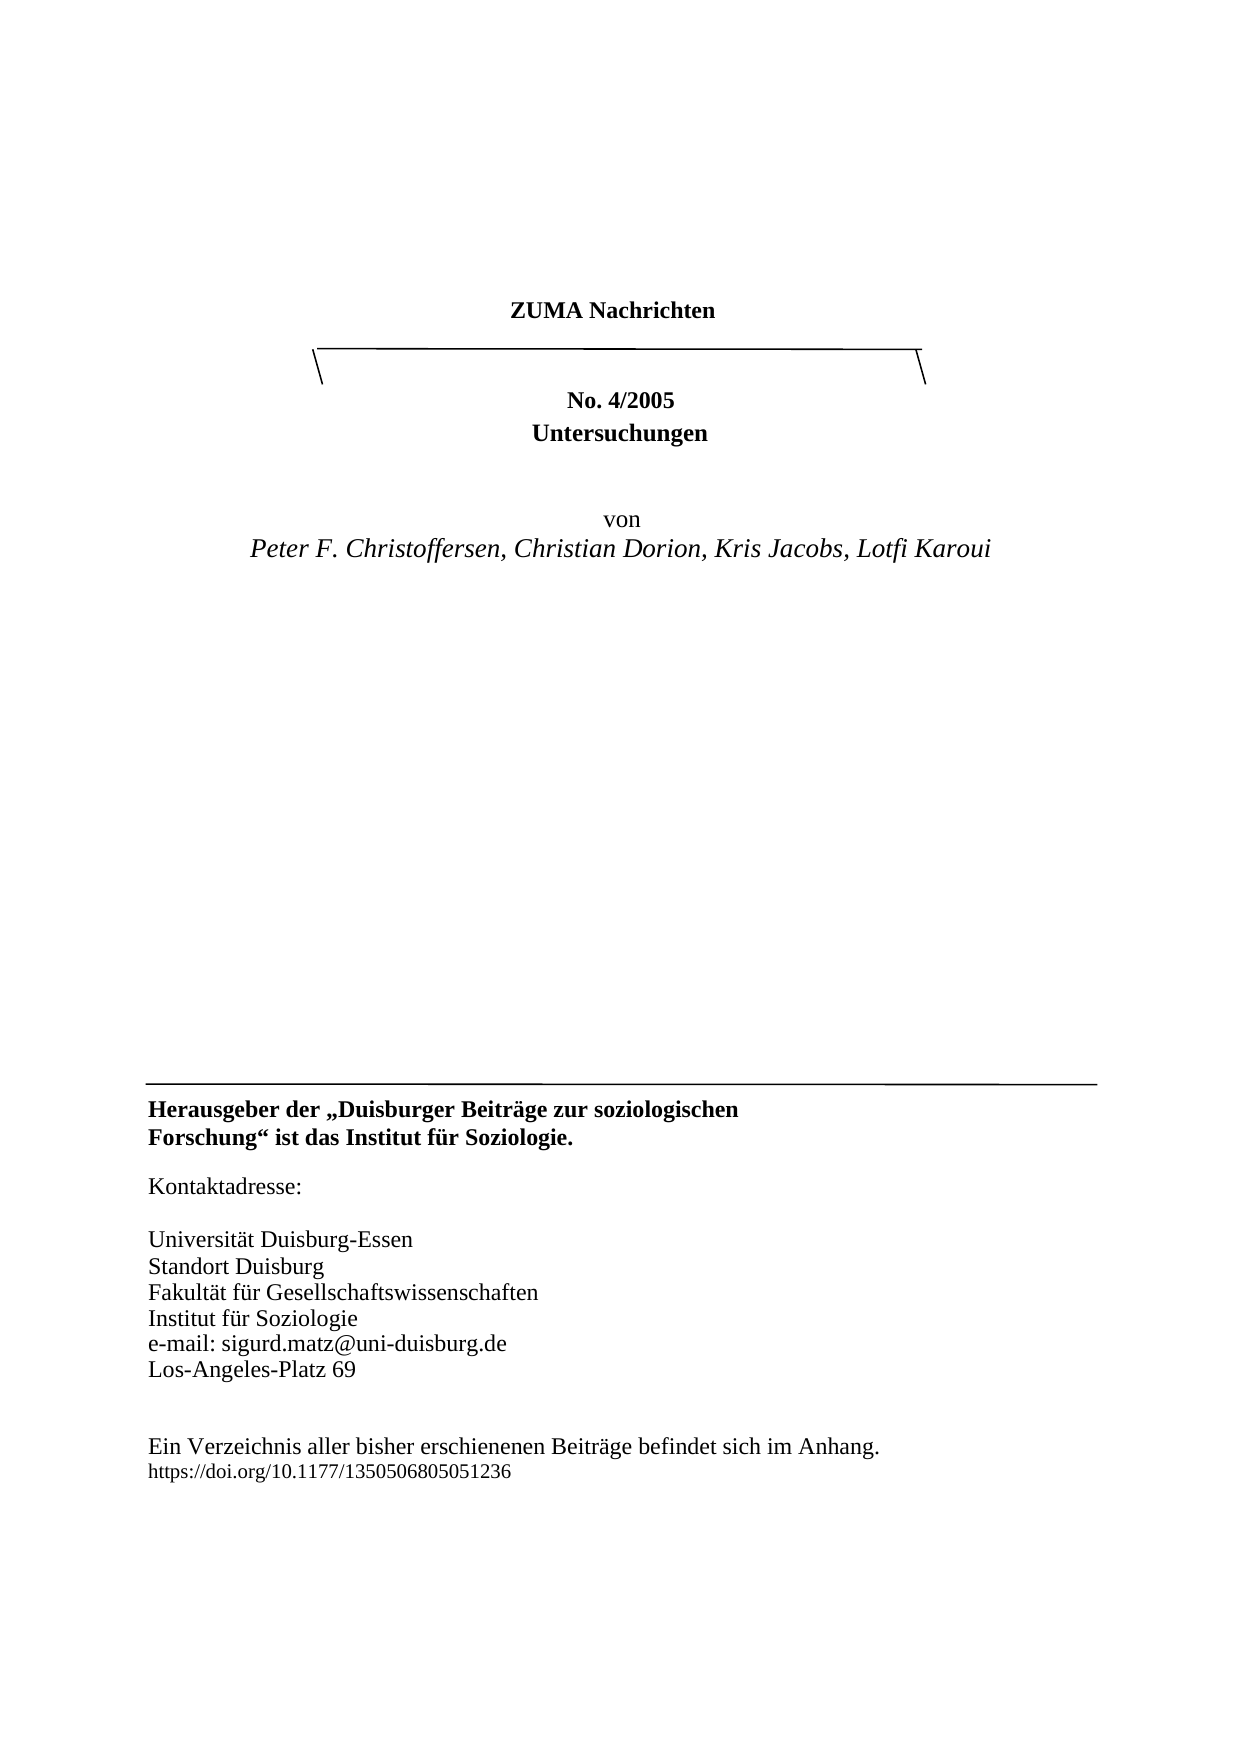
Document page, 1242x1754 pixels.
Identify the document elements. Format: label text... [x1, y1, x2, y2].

text Untersuchungen [148, 418, 1092, 446]
text Kontaktadresse: [148, 1172, 1092, 1199]
text No. 4/2005 [148, 386, 1094, 414]
text Fakultät für Gesellschaftswissenschaften [148, 1280, 1092, 1306]
text https://doi.org/10.1177/1350506805051236 [148, 1459, 1092, 1483]
text e-mail: sigurd.matz@uni-duisburg.de [148, 1332, 1092, 1357]
text Institut für Soziologie [148, 1306, 1092, 1332]
text Ein Verzeichnis aller bisher erschienenen Beiträge befindet sich im Anhang. [148, 1432, 1092, 1459]
text Standort Duisburg [148, 1253, 1092, 1280]
text Los-Angeles-Platz 69 [148, 1357, 443, 1383]
text von [148, 504, 1096, 533]
text Herausgeber der „Duisburger Beiträge zur soziologischen Forschung“ ist das Institut für Soziologie. [148, 1096, 837, 1150]
text Peter F. Christoffersen, Christian Dorion, Kris Jacobs, Lotfi Karoui [148, 533, 1094, 564]
text Universität Duisburg-Essen [148, 1225, 1092, 1253]
text ZUMA Nachrichten [148, 297, 1077, 324]
